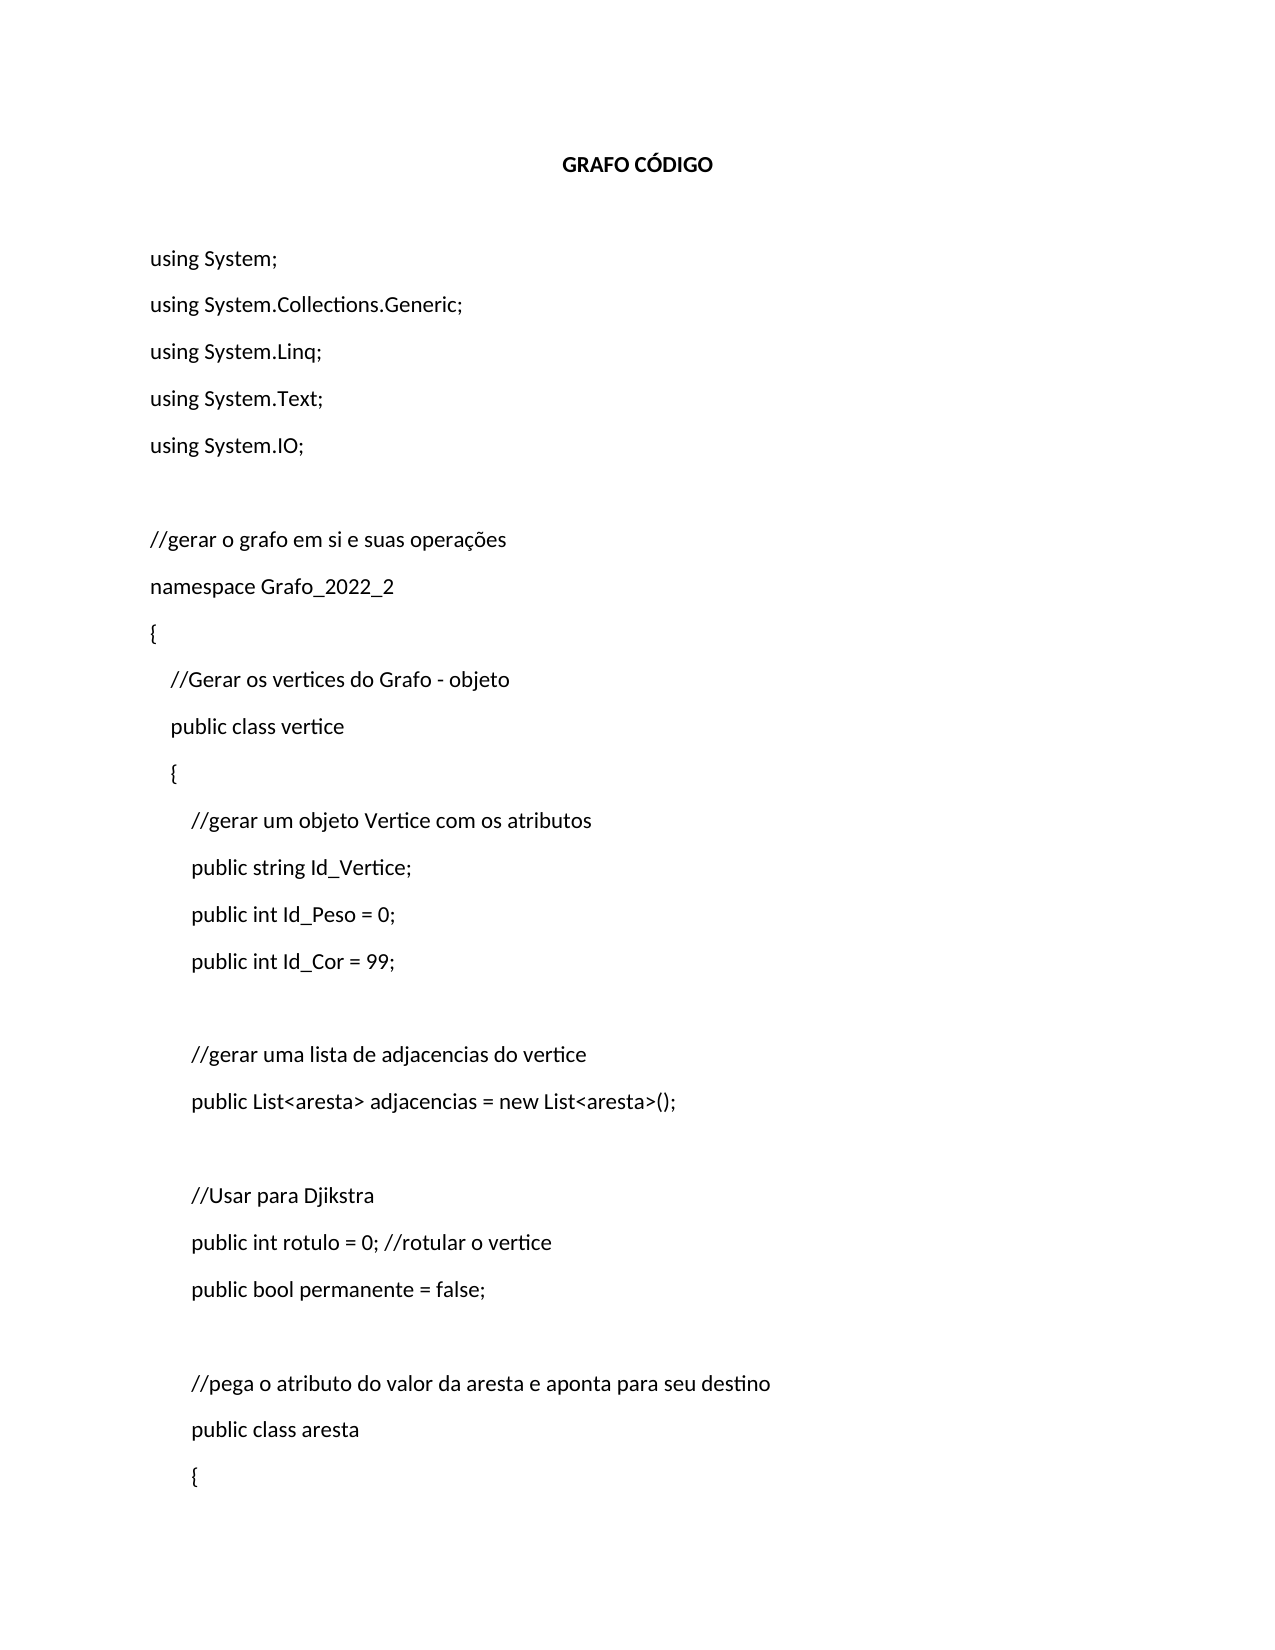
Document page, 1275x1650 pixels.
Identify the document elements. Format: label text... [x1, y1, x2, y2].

text { [150, 759, 1125, 787]
text using System.Linq; [150, 337, 1125, 366]
text using System.Text; [150, 384, 1125, 412]
text { [150, 619, 1125, 647]
text //gerar um objeto Vertice com os atributos [150, 806, 1125, 834]
text public List<aresta> adjacencias = new List<aresta>(); [150, 1087, 1125, 1116]
text //pega o atributo do valor da aresta e aponta para seu destino [150, 1369, 1125, 1397]
text public class vertice [150, 712, 1125, 741]
text using System.IO; [150, 431, 1125, 459]
text //gerar o grafo em si e suas operações [150, 525, 1125, 553]
text public int Id_Cor = 99; [150, 947, 1125, 975]
text public bool permanente = false; [150, 1275, 1125, 1303]
text public int rotulo = 0; //rotular o vertice [150, 1228, 1125, 1256]
text GRAFO CÓDIGO [150, 150, 1125, 178]
text //Usar para Djikstra [150, 1181, 1125, 1209]
text using System.Collections.Generic; [150, 291, 1125, 319]
text using System; [150, 244, 1125, 272]
text public class aresta [150, 1416, 1125, 1444]
text //gerar uma lista de adjacencias do vertice [150, 1041, 1125, 1069]
text public int Id_Peso = 0; [150, 900, 1125, 928]
text public string Id_Vertice; [150, 853, 1125, 881]
text //Gerar os vertices do Grafo - objeto [150, 666, 1125, 694]
text { [150, 1462, 1125, 1491]
text namespace Grafo_2022_2 [150, 572, 1125, 600]
